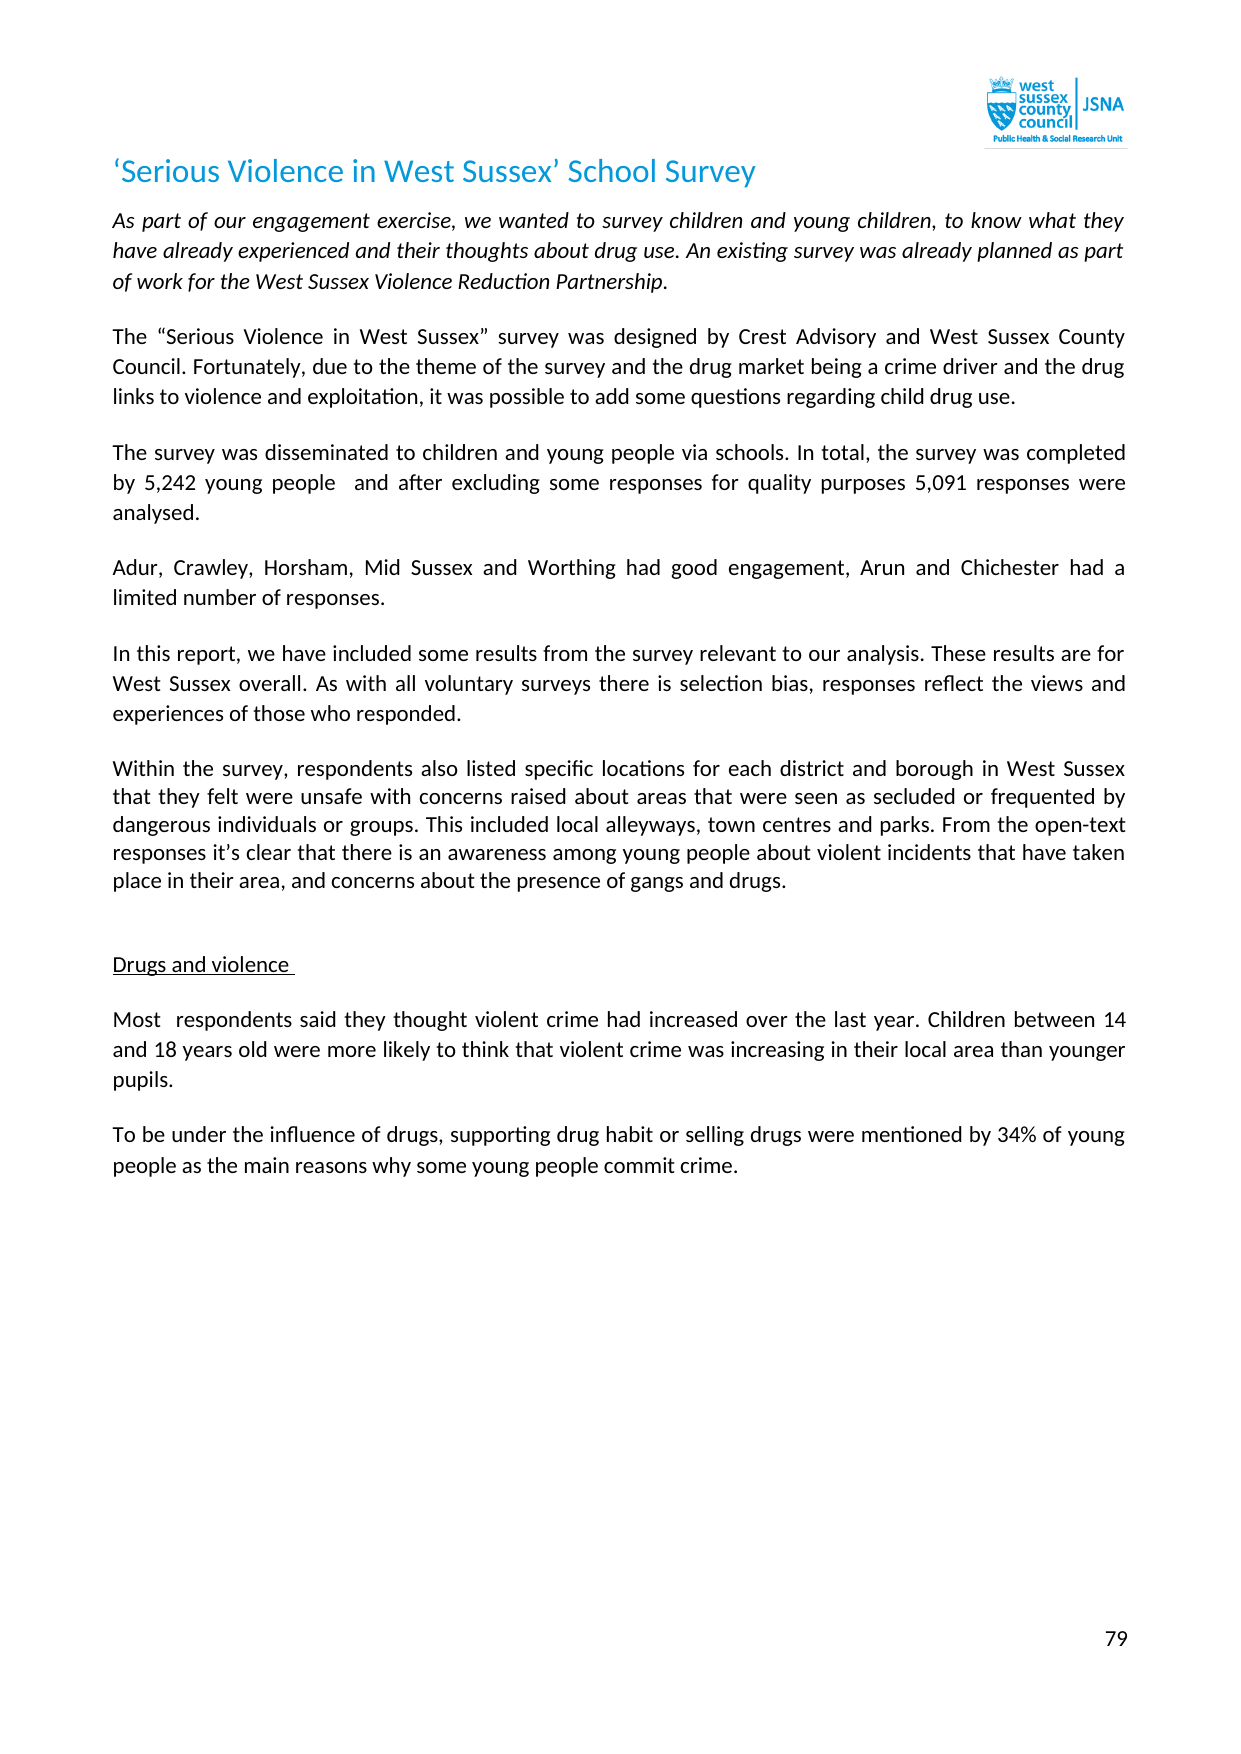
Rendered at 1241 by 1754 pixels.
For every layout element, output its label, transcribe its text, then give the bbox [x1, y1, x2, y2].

picture [981, 73, 1128, 149]
text Adur, Crawley, Horsham, Mid Sussex and Worthing had good engagement, Arun and Chichester had a limited number of responses. [112, 553, 1128, 612]
text In this report, we have included some results from the survey relevant to our analysis. These results are for West Sussex overall. As with all voluntary surveys there is selection bias, responses reflect the views and experiences of those who responded. [112, 639, 1128, 727]
text Within the survey, respondents also listed specific locations for each district and borough in West Sussex that they felt were unsafe with concerns raised about areas that were seen as secluded or frequented by dangerous individuals or groups. This included local alleyways, town centres and parks. From the open-text responses it’s clear that there is an awareness among young people about violent incidents that have taken place in their area, and concerns about the presence of gangs and drugs. [112, 754, 1128, 894]
text The “Serious Violence in West Sussex” survey was designed by Crest Advisory and West Sussex County Council. Fortunately, due to the theme of the survey and the drug market being a crime driver and the drug links to violence and exploitation, it was possible to add some questions regarding child drug use. [112, 322, 1128, 411]
text Drugs and violence [112, 950, 1128, 978]
text The survey was disseminated to children and young people via schools. In total, the survey was completed by 5,242 young people and after excluding some responses for quality purposes 5,091 responses were analysed. [112, 438, 1128, 526]
text Most respondents said they thought violent crime had increased over the last year. Children between 14 and 18 years old were more likely to think that violent crime was increasing in their local area than younger pupils. [112, 1005, 1128, 1093]
text As part of our engagement exercise, we wanted to survey children and young children, to know what they have already experienced and their thoughts about drug use. An existing survey was already planned as part of work for the West Sussex Violence Reduction Partnership. [112, 206, 1128, 295]
text To be under the influence of drugs, supporting drug habit or selling drugs were mentioned by 34% of young people as the main reasons why some young people commit crime. [112, 1121, 1128, 1179]
subtitle ‘Serious Violence in West Sussex’ School Survey [112, 150, 1128, 191]
